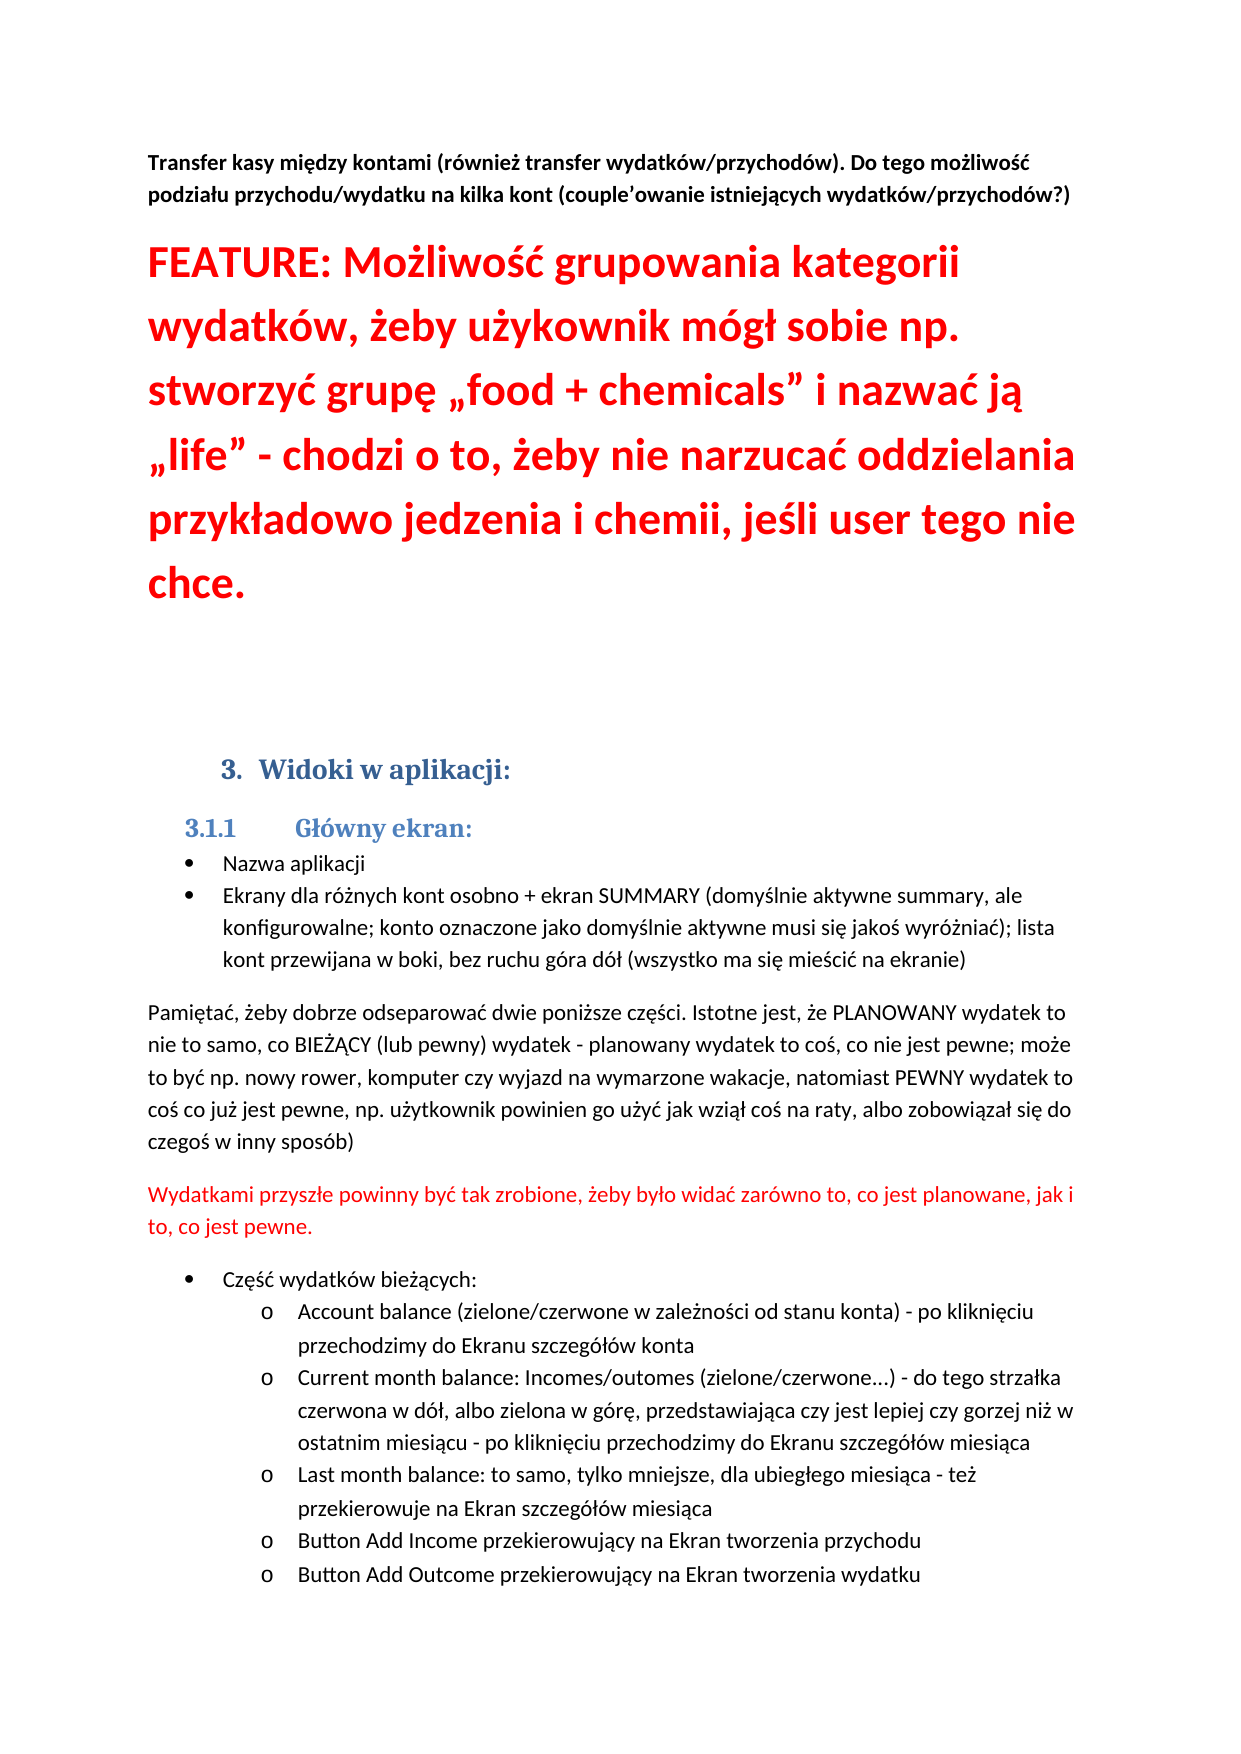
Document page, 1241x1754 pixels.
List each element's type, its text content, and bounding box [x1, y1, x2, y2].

subtitle Widoki w aplikacji: [221, 753, 1093, 787]
list Ekrany dla różnych kont osobno + ekran SUMMARY (domyślnie aktywne summary, ale konfigurowalne; konto oznaczone jako domyślnie aktywne musi się jakoś wyróżniać); lista kont przewijana w boki, bez ruchu góra dół (wszystko ma się mieścić na ekranie) [185, 881, 1093, 973]
list Część wydatków bieżących: [185, 1265, 1093, 1293]
list Current month balance: Incomes/outomes (zielone/czerwone...) - do tego strzałka czerwona w dół, albo zielona w górę, przedstawiająca czy jest lepiej czy gorzej niż w ostatnim miesiącu - po kliknięciu przechodzimy do Ekranu szczegółów miesiąca [260, 1363, 1093, 1456]
list Button Add Outcome przekierowujący na Ekran tworzenia wydatku [260, 1560, 1093, 1589]
text Pamiętać, żeby dobrze odseparować dwie poniższe części. Istotne jest, że PLANOWANY wydatek to nie to samo, co BIEŻĄCY (lub pewny) wydatek - planowany wydatek to coś, co nie jest pewne; może to być np. nowy rower, komputer czy wyjazd na wymarzone wakacje, natomiast PEWNY wydatek to coś co już jest pewne, np. użytkownik powinien go użyć jak wziął coś na raty, albo zobowiązał się do czegoś w inny sposób) [148, 998, 1093, 1155]
list Last month balance: to samo, tylko mniejsze, dla ubiegłego miesiąca - też przekierowuje na Ekran szczegółów miesiąca [260, 1461, 1093, 1522]
text Transfer kasy między kontami (również transfer wydatków/przychodów). Do tego możliwość podziału przychodu/wydatku na kilka kont (couple’owanie istniejących wydatków/przychodów?) [148, 148, 1093, 208]
subtitle Główny ekran: [185, 813, 1093, 844]
text Wydatkami przyszłe powinny być tak zrobione, żeby było widać zarówno to, co jest planowane, jak i to, co jest pewne. [148, 1180, 1093, 1240]
list Nazwa aplikacji [185, 849, 1093, 877]
list Button Add Income przekierowujący na Ekran tworzenia przychodu [260, 1526, 1093, 1555]
list Account balance (zielone/czerwone w zależności od stanu konta) - po kliknięciu przechodzimy do Ekranu szczegółów konta [260, 1297, 1093, 1359]
